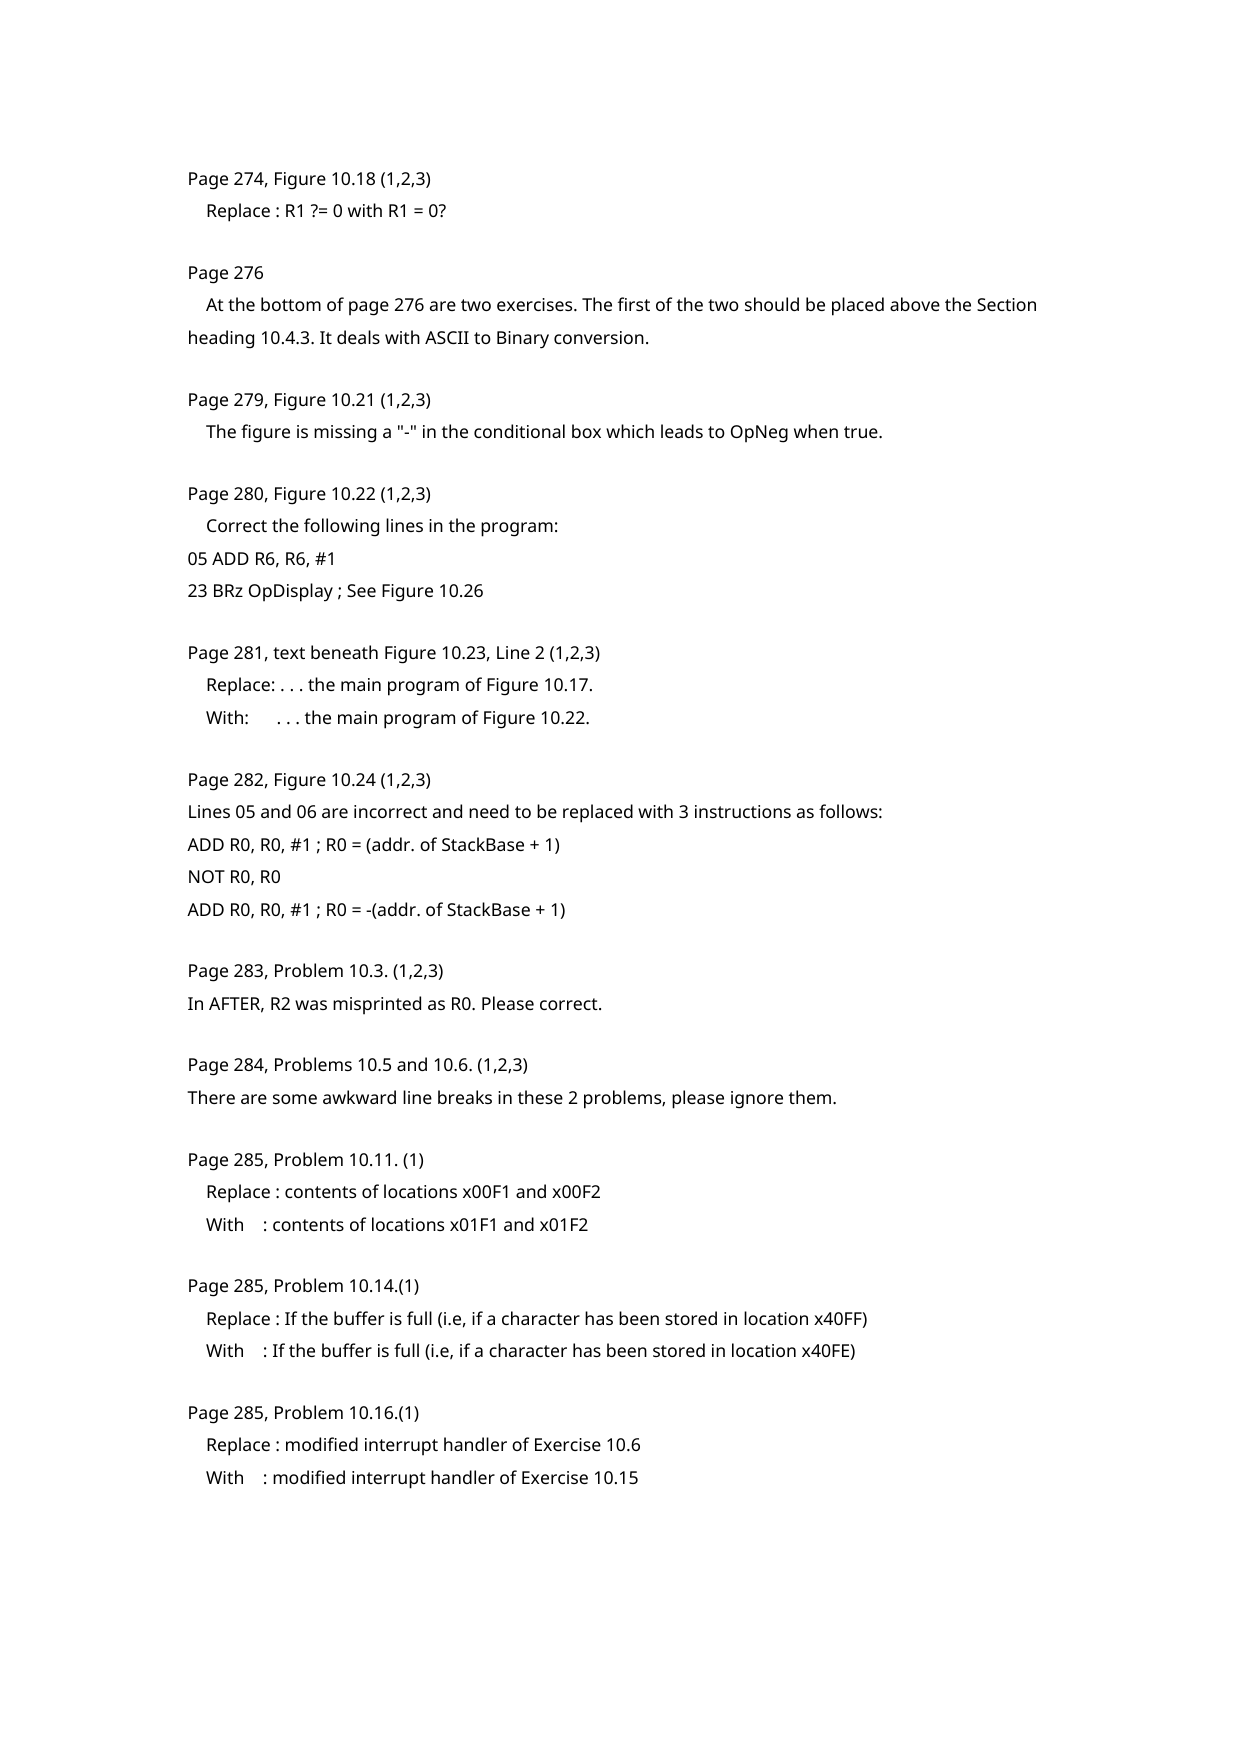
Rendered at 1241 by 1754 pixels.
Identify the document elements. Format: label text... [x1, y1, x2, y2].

text Page 280, Figure 10.22 (1,2,3) Correct the following lines in the program: 05 ADD R6, R6, #1 23 BRz OpDisplay ; See Figure 10.26 [187, 477, 1053, 607]
text Page 284, Problems 10.5 and 10.6. (1,2,3) There are some awkward line breaks in these 2 problems, please ignore them. [187, 1049, 1053, 1114]
text Page 276 At the bottom of page 276 are two exercises. The first of the two should be placed above the Section heading 10.4.3. It deals with ASCII to Binary conversion. [187, 256, 1053, 354]
text Page 285, Problem 10.16.(1) Replace : modified interrupt handler of Exercise 10.6 With : modified interrupt handler of Exercise 10.15 [187, 1396, 1053, 1494]
text Page 283, Problem 10.3. (1,2,3) In AFTER, R2 was misprinted as R0. Please correct. [187, 954, 1053, 1019]
text Page 285, Problem 10.11. (1) Replace : contents of locations x00F1 and x00F2 With : contents of locations x01F1 and x01F2 [187, 1143, 1053, 1240]
text Page 285, Problem 10.14.(1) Replace : If the buffer is full (i.e, if a character has been stored in location x40FF) With : If the buffer is full (i.e, if a character has been stored in location x40FE) [187, 1269, 1053, 1367]
text Page 279, Figure 10.21 (1,2,3) The figure is missing a "-" in the conditional box which leads to OpNeg when true. [187, 383, 1053, 448]
text Page 282, Figure 10.24 (1,2,3) Lines 05 and 06 are incorrect and need to be replaced with 3 instructions as follows: ADD R0, R0, #1 ; R0 = (addr. of StackBase + 1) NOT R0, R0 ADD R0, R0, #1 ; R0 = -(addr. of StackBase + 1) [187, 763, 1053, 925]
text Page 281, text beneath Figure 10.23, Line 2 (1,2,3) Replace: . . . the main program of Figure 10.17. With: . . . the main program of Figure 10.22. [187, 636, 1053, 734]
text Page 274, Figure 10.18 (1,2,3) Replace : R1 ?= 0 with R1 = 0? [187, 162, 1053, 227]
